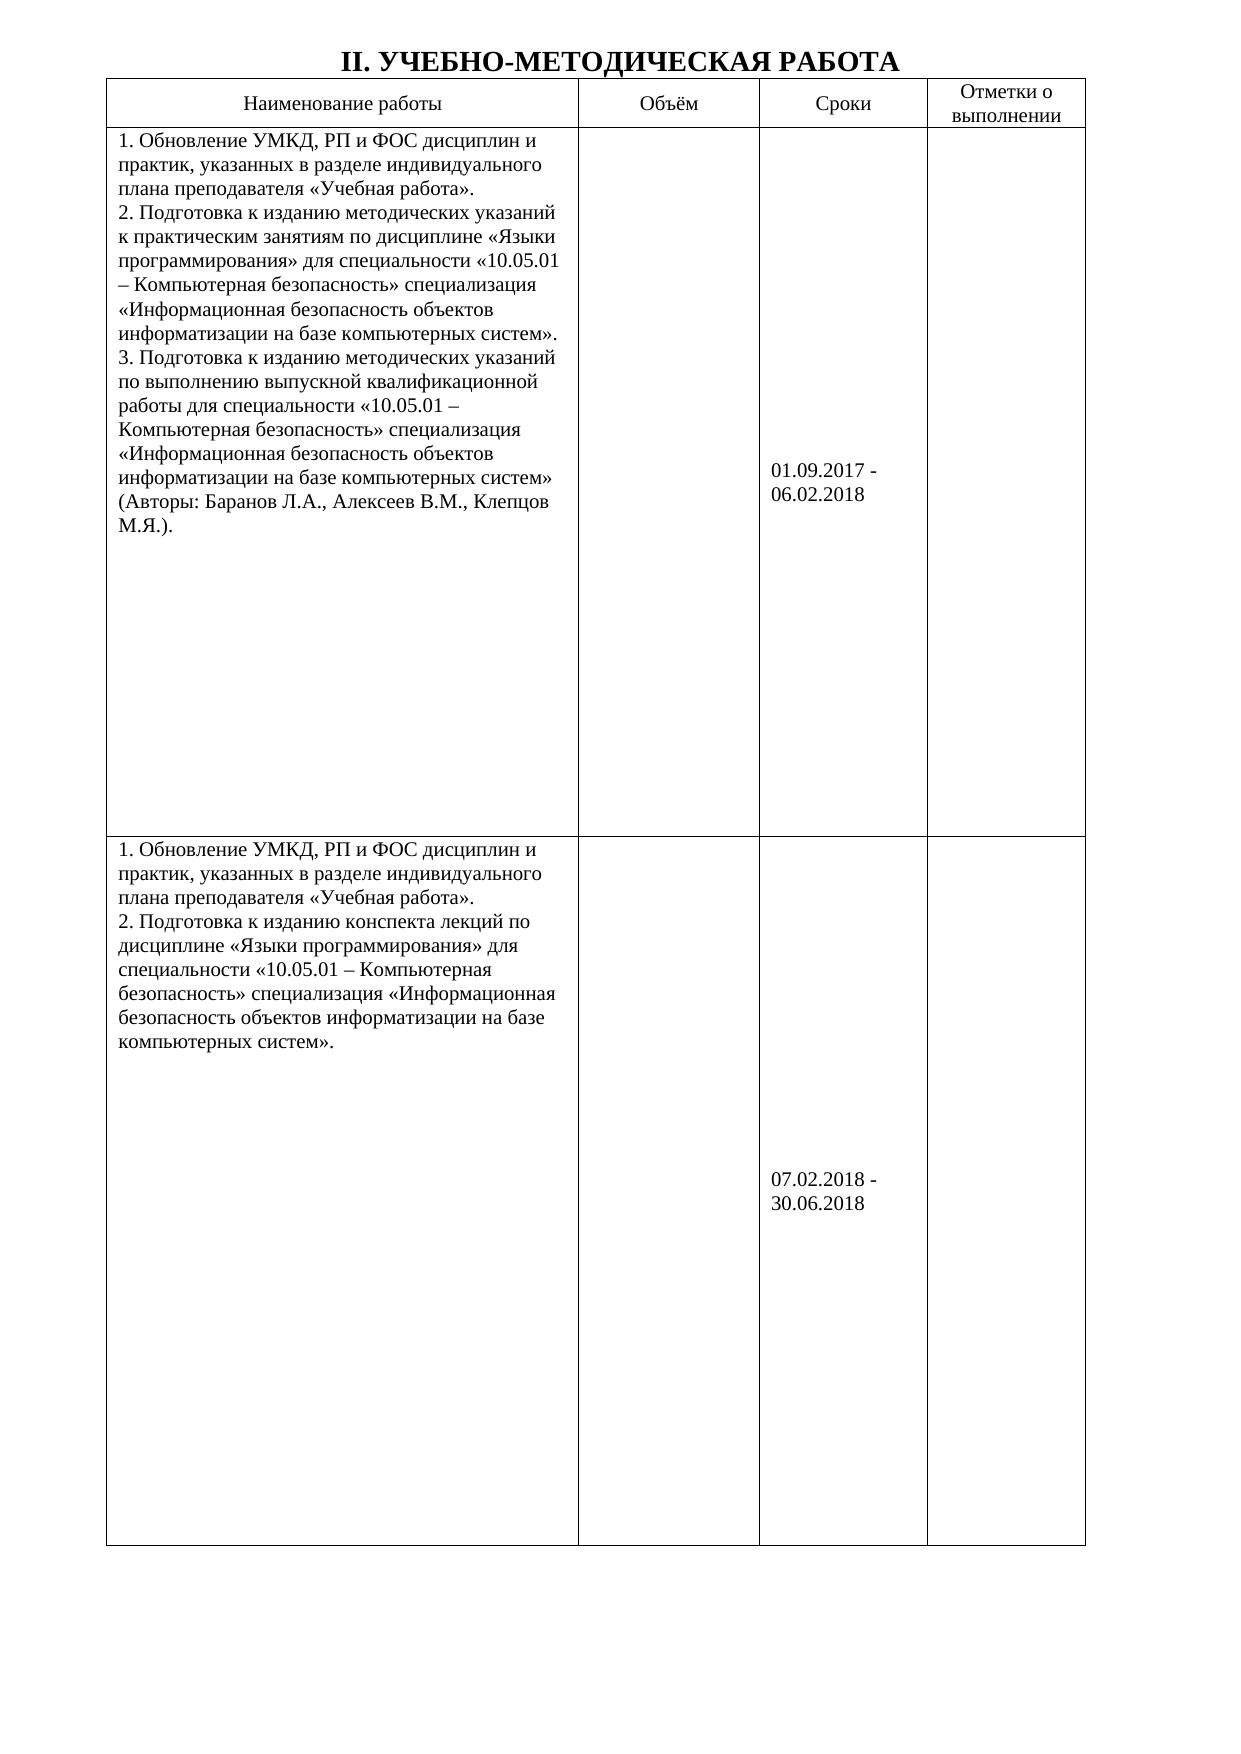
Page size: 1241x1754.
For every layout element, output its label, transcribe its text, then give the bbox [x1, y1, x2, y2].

table_header Отметки о выполнении [928, 79, 1085, 127]
table_header Наименование работы [107, 79, 578, 127]
table_cell 07.02.2018 - 30.06.2018 [760, 837, 927, 1545]
table_cell [928, 837, 1085, 1545]
table_cell [579, 128, 759, 836]
text ii. Учебно-методическая работа [118, 44, 1122, 78]
table_cell 01.09.2017 - 06.02.2018 [760, 128, 927, 836]
table_cell 1. Обновление УМКД, РП и ФОС дисциплин и практик, указанных в разделе индивидуального плана преподавателя «Учебная работа». 2. Подготовка к изданию методических указаний к практическим занятиям по дисциплине «Языки программирования» для специальности «10.05.01 – Компьютерная безопасность» специализация «Информационная безопасность объектов информатизации на базе компьютерных систем». 3. Подготовка к изданию методических указаний по выполнению выпускной квалификационной работы для специальности «10.05.01 – Компьютерная безопасность» специализация «Информационная безопасность объектов информатизации на базе компьютерных систем» (Авторы: Баранов Л.А., Алексеев В.М., Клепцов М.Я.). [107, 128, 578, 836]
table_header Объём [579, 79, 759, 127]
table_cell 1. Обновление УМКД, РП и ФОС дисциплин и практик, указанных в разделе индивидуального плана преподавателя «Учебная работа». 2. Подготовка к изданию конспекта лекций по дисциплине «Языки программирования» для специальности «10.05.01 – Компьютерная безопасность» специализация «Информационная безопасность объектов информатизации на базе компьютерных систем». [107, 837, 578, 1545]
table_cell [928, 128, 1085, 836]
table_header Сроки [760, 79, 927, 127]
table_cell [579, 837, 759, 1545]
